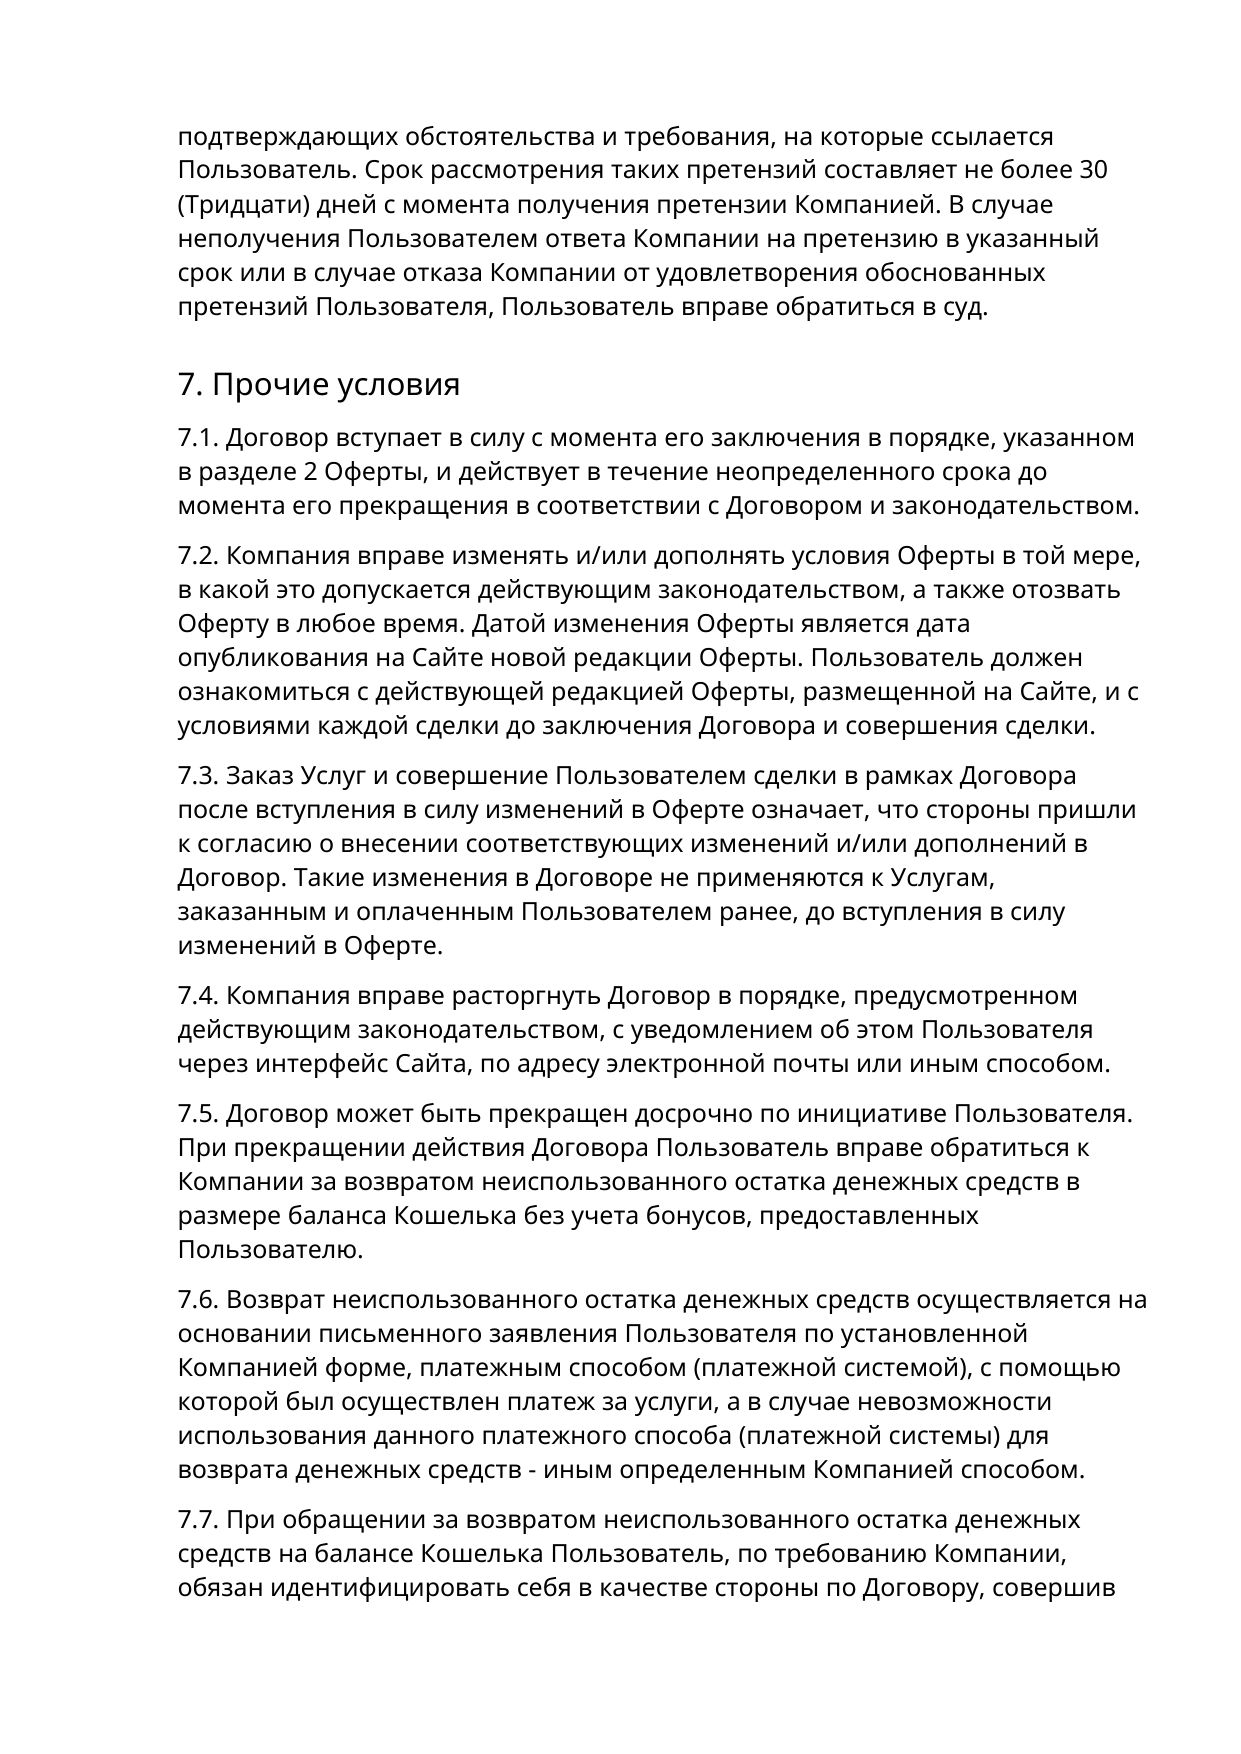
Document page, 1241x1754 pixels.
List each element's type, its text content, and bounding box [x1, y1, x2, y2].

text 7.2. Компания вправе изменять и/или дополнять условия Оферты в той мере, в какой это допускается действующим законодательством, а также отозвать Оферту в любое время. Датой изменения Оферты является дата опубликования на Сайте новой редакции Оферты. Пользователь должен ознакомиться с действующей редакцией Оферты, размещенной на Сайте, и с условиями каждой сделки до заключения Договора и совершения сделки. [177, 538, 1152, 742]
text 7.3. Заказ Услуг и совершение Пользователем сделки в рамках Договора после вступления в силу изменений в Оферте означает, что стороны пришли к согласию о внесении соответствующих изменений и/или дополнений в Договор. Такие изменения в Договоре не применяются к Услугам, заказанным и оплаченным Пользователем ранее, до вступления в силу изменений в Оферте. [177, 758, 1152, 962]
text 7. Прочие условия [177, 362, 1152, 404]
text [177, 118, 1152, 322]
text 7.1. Договор вступает в силу с момента его заключения в порядке, указанном в разделе 2 Оферты, и действует в течение неопределенного срока до момента его прекращения в соответствии с Договором и законодательством. [177, 420, 1152, 522]
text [177, 1501, 1152, 1603]
text 7.4. Компания вправе расторгнуть Договор в порядке, предусмотренном действующим законодательством, с уведомлением об этом Пользователя через интерфейс Сайта, по адресу электронной почты или иным способом. [177, 978, 1152, 1080]
text 7.5. Договор может быть прекращен досрочно по инициативе Пользователя. При прекращении действия Договора Пользователь вправе обратиться к Компании за возвратом неиспользованного остатка денежных средств в размере баланса Кошелька без учета бонусов, предоставленных Пользователю. [177, 1095, 1152, 1266]
text 7.6. Возврат неиспользованного остатка денежных средств осуществляется на основании письменного заявления Пользователя по установленной Компанией форме, платежным способом (платежной системой), с помощью которой был осуществлен платеж за услуги, а в случае невозможности использования данного платежного способа (платежной системы) для возврата денежных средств - иным определенным Компанией способом. [177, 1281, 1152, 1486]
